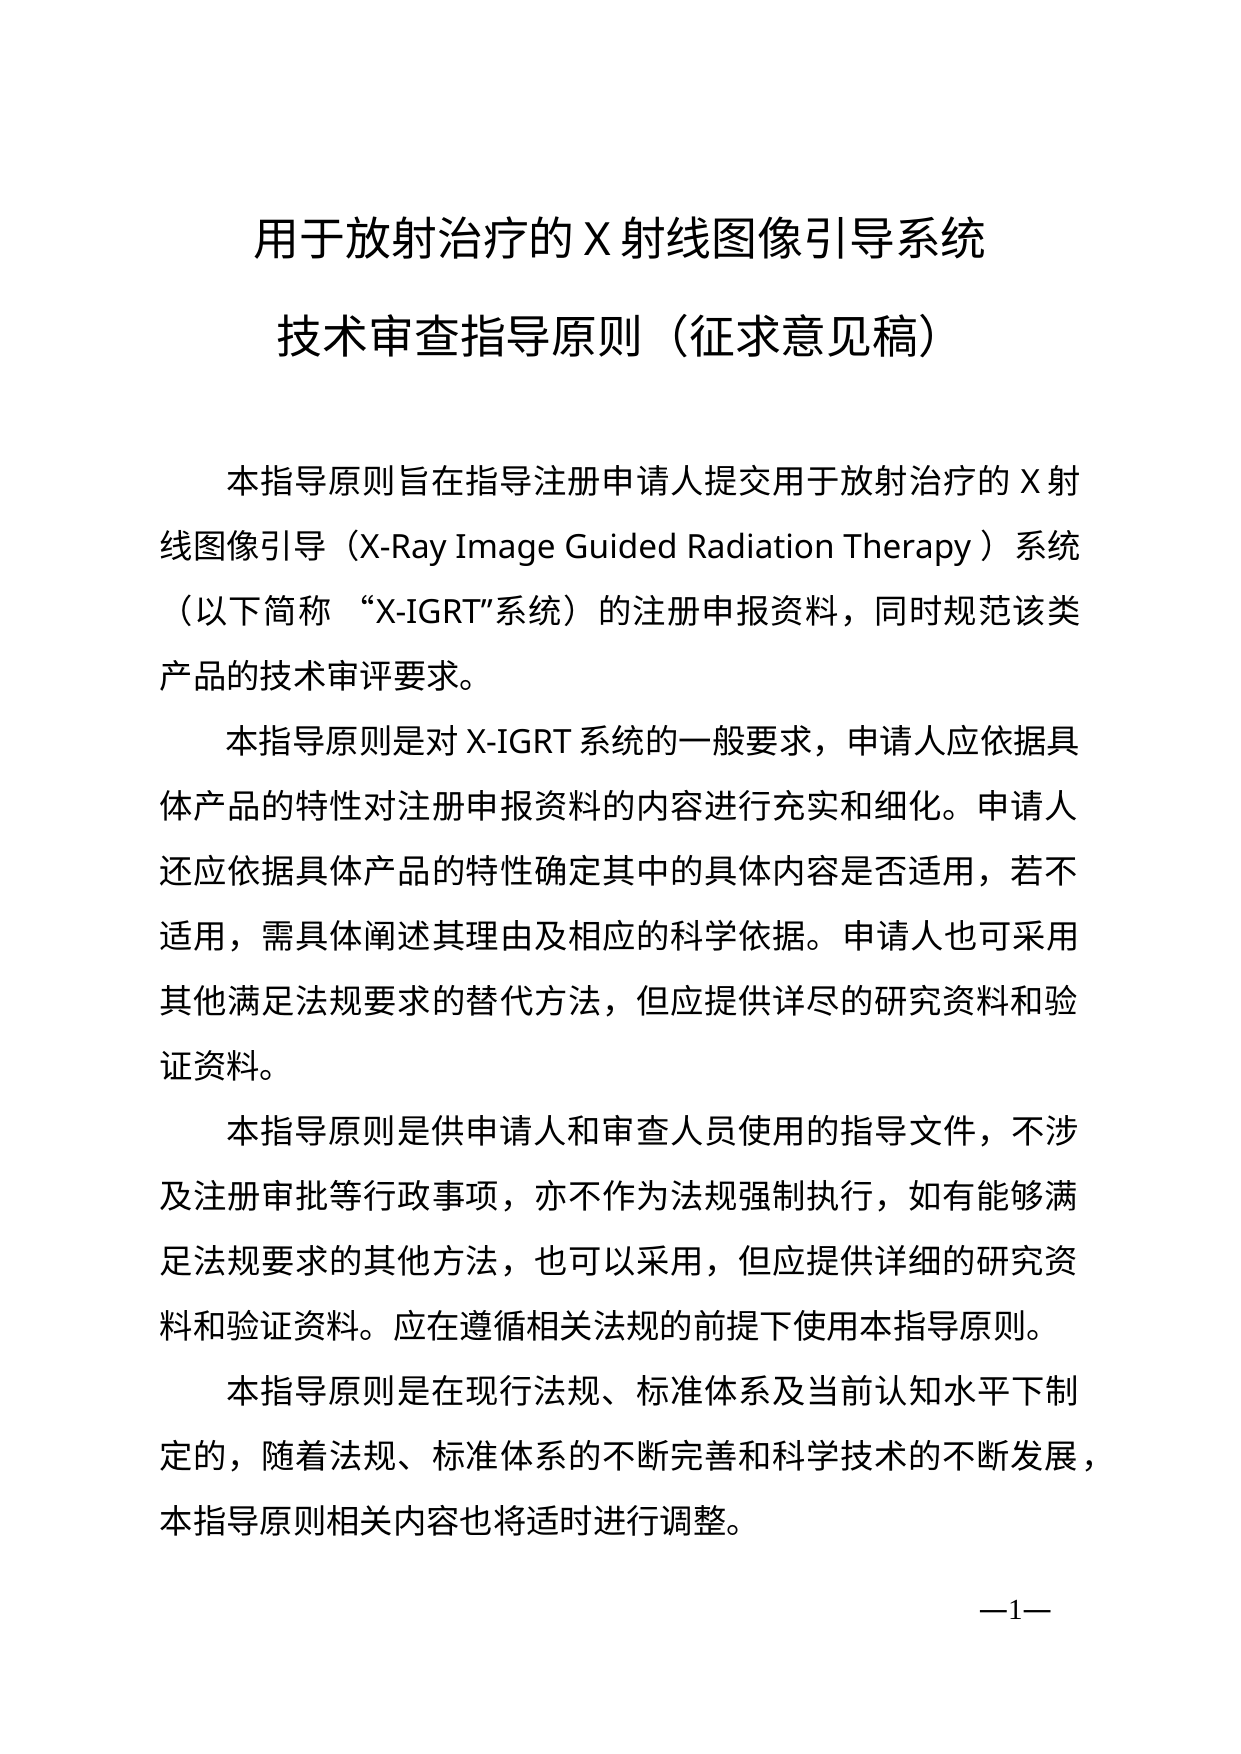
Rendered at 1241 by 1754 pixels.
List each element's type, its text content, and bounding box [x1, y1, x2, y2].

text 本指导原则是供申请人和审查人员使用的指导文件，不涉及注册审批等行政事项，亦不作为法规强制执行，如有能够满足法规要求的其他方法，也可以采用，但应提供详细的研究资料和验证资料。应在遵循相关法规的前提下使用本指导原则。 [159, 1097, 1081, 1357]
text 用于放射治疗的X射线图像引导系统 [159, 187, 1081, 284]
text 本指导原则是对X-IGRT系统的一般要求，申请人应依据具体产品的特性对注册申报资料的内容进行充实和细化。申请人还应依据具体产品的特性确定其中的具体内容是否适用，若不适用，需具体阐述其理由及相应的科学依据。申请人也可采用其他满足法规要求的替代方法，但应提供详尽的研究资料和验证资料。 [159, 707, 1081, 1097]
text 技术审查指导原则（征求意见稿） [159, 284, 1081, 382]
text 本指导原则旨在指导注册申请人提交用于放射治疗的X射线图像引导（X-Ray Image Guided Radiation Therapy ）系统（以下简称 “X-IGRT”系统）的注册申报资料，同时规范该类产品的技术审评要求。 [159, 447, 1081, 707]
text 本指导原则是在现行法规、标准体系及当前认知水平下制定的，随着法规、标准体系的不断完善和科学技术的不断发展，本指导原则相关内容也将适时进行调整。 [159, 1357, 1081, 1552]
